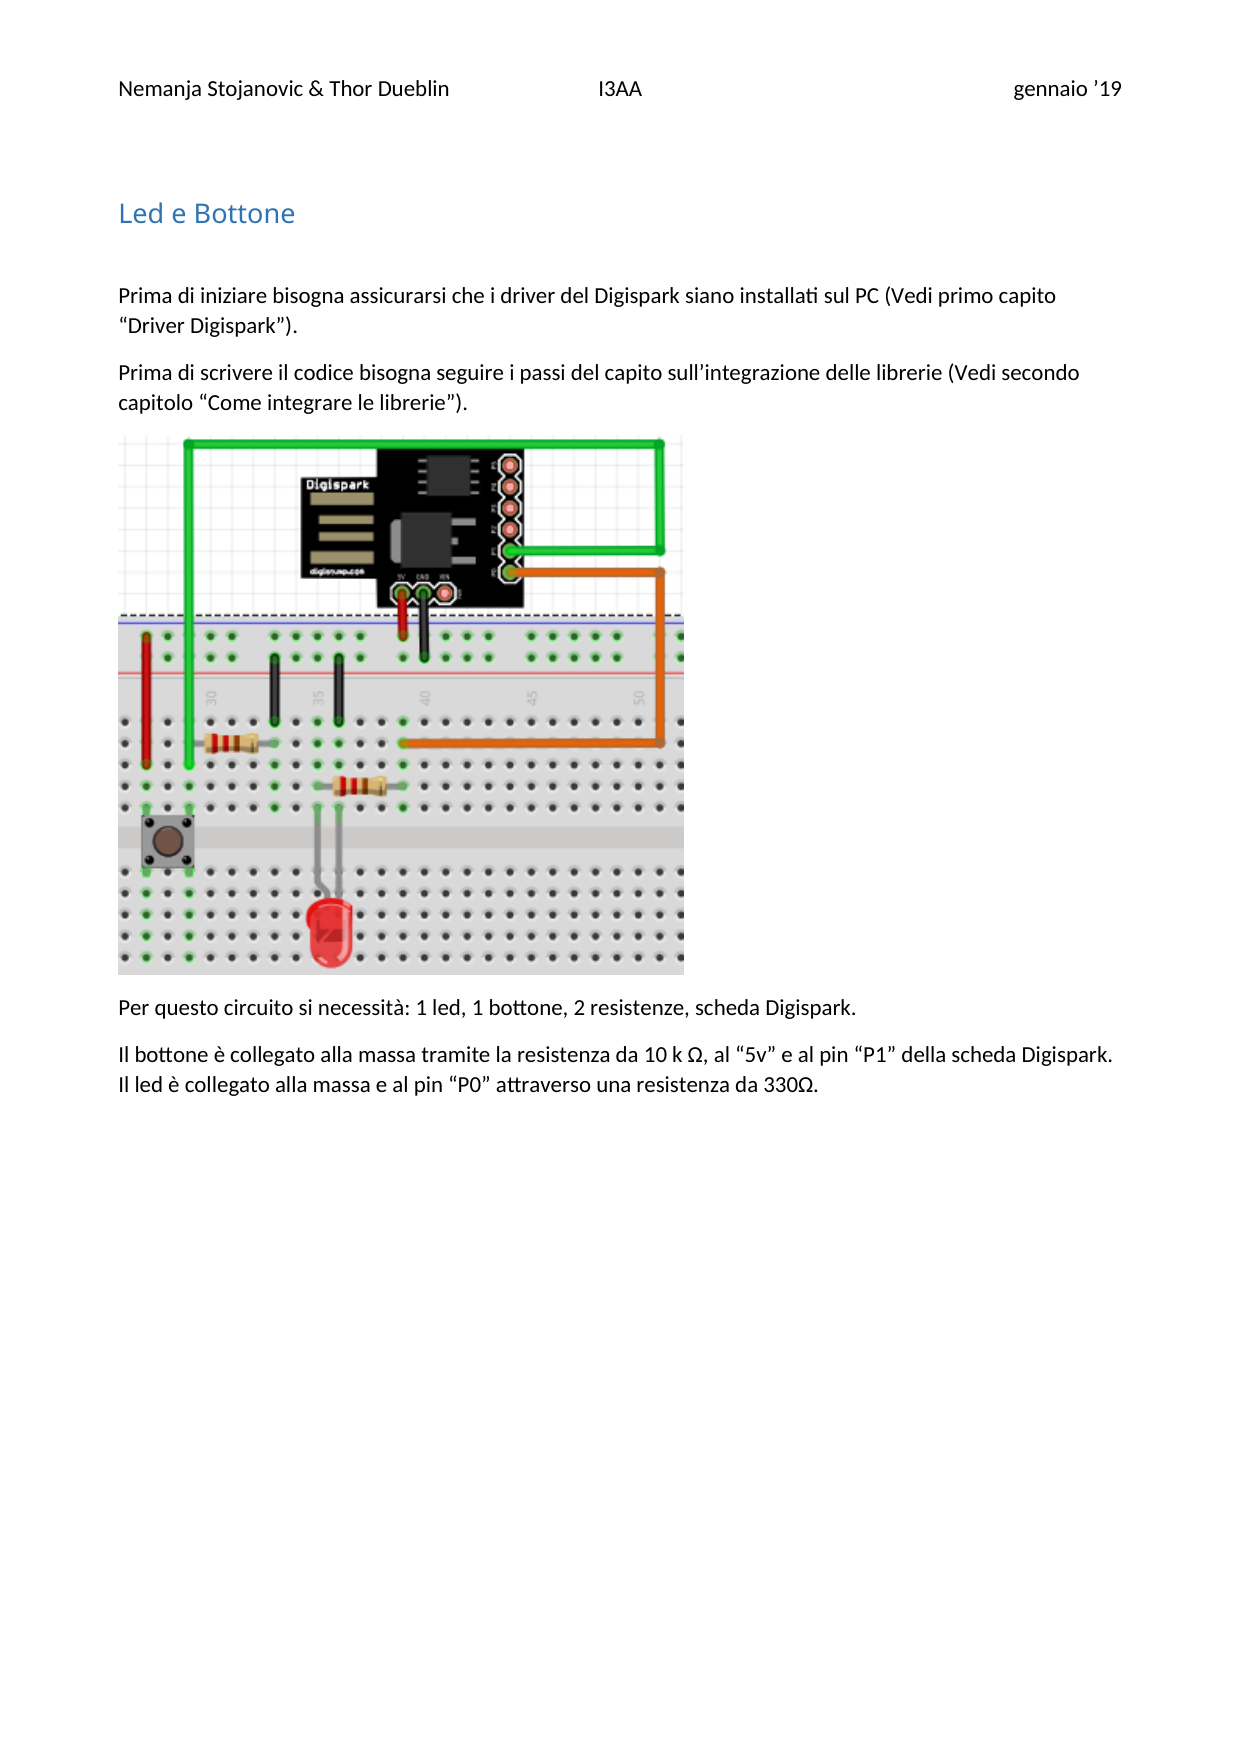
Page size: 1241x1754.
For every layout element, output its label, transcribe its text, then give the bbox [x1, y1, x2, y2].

picture [118, 435, 684, 975]
text Prima di scrivere il codice bisogna seguire i passi del capito sull’integrazione delle librerie (Vedi secondo capitolo “Come integrare le librerie”). [118, 358, 1122, 416]
text Prima di iniziare bisogna assicurarsi che i driver del Digispark siano installati sul PC (Vedi primo capito “Driver Digispark”). [118, 281, 1122, 339]
text Il bottone è collegato alla massa tramite la resistenza da 10 k Ω, al “5v” e al pin “P1” della scheda Digispark. Il led è collegato alla massa e al pin “P0” attraverso una resistenza da 330Ω. [118, 1040, 1122, 1098]
text Per questo circuito si necessità: 1 led, 1 bottone, 2 resistenze, scheda Digispark. [118, 993, 1122, 1021]
subtitle Led e Bottone [118, 194, 1122, 231]
